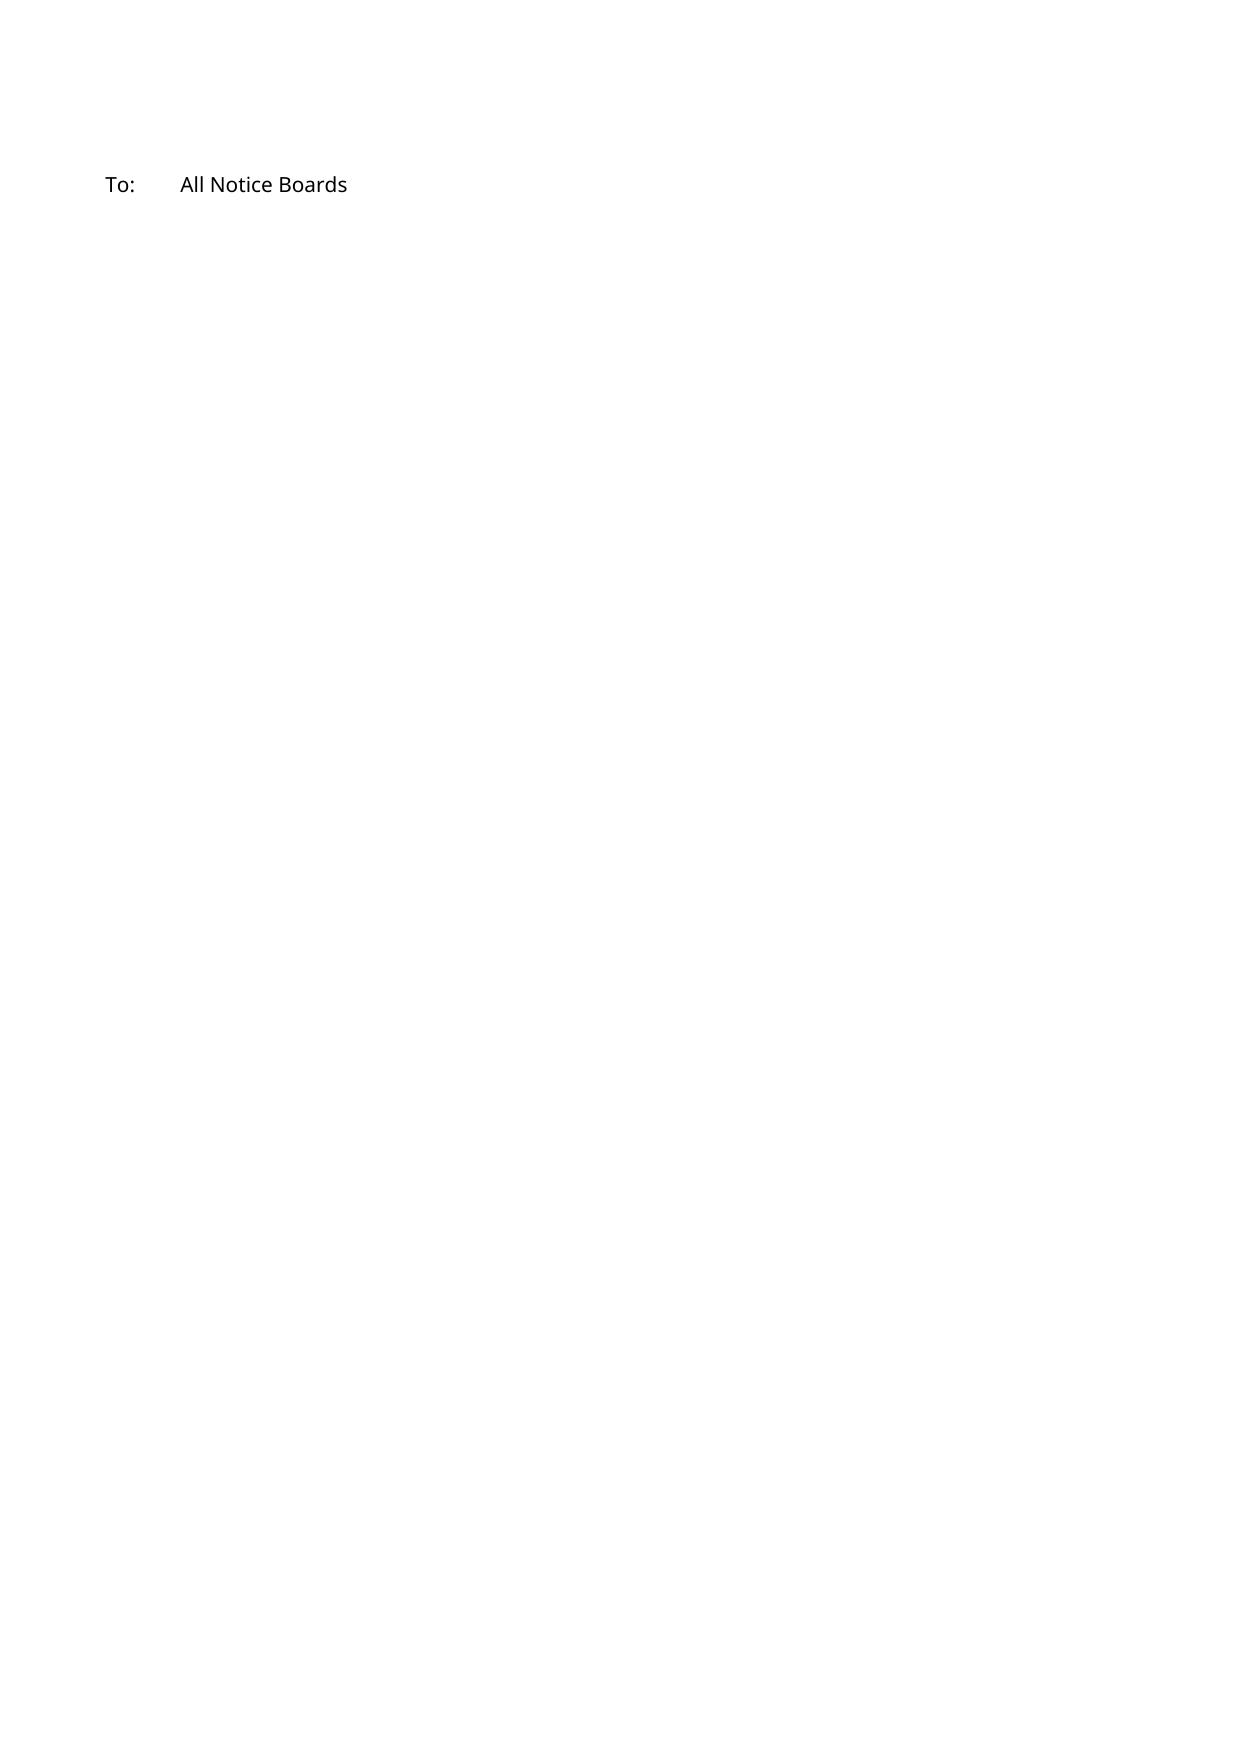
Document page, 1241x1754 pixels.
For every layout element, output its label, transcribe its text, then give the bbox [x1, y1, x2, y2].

text To: All Notice Boards [105, 170, 1135, 199]
